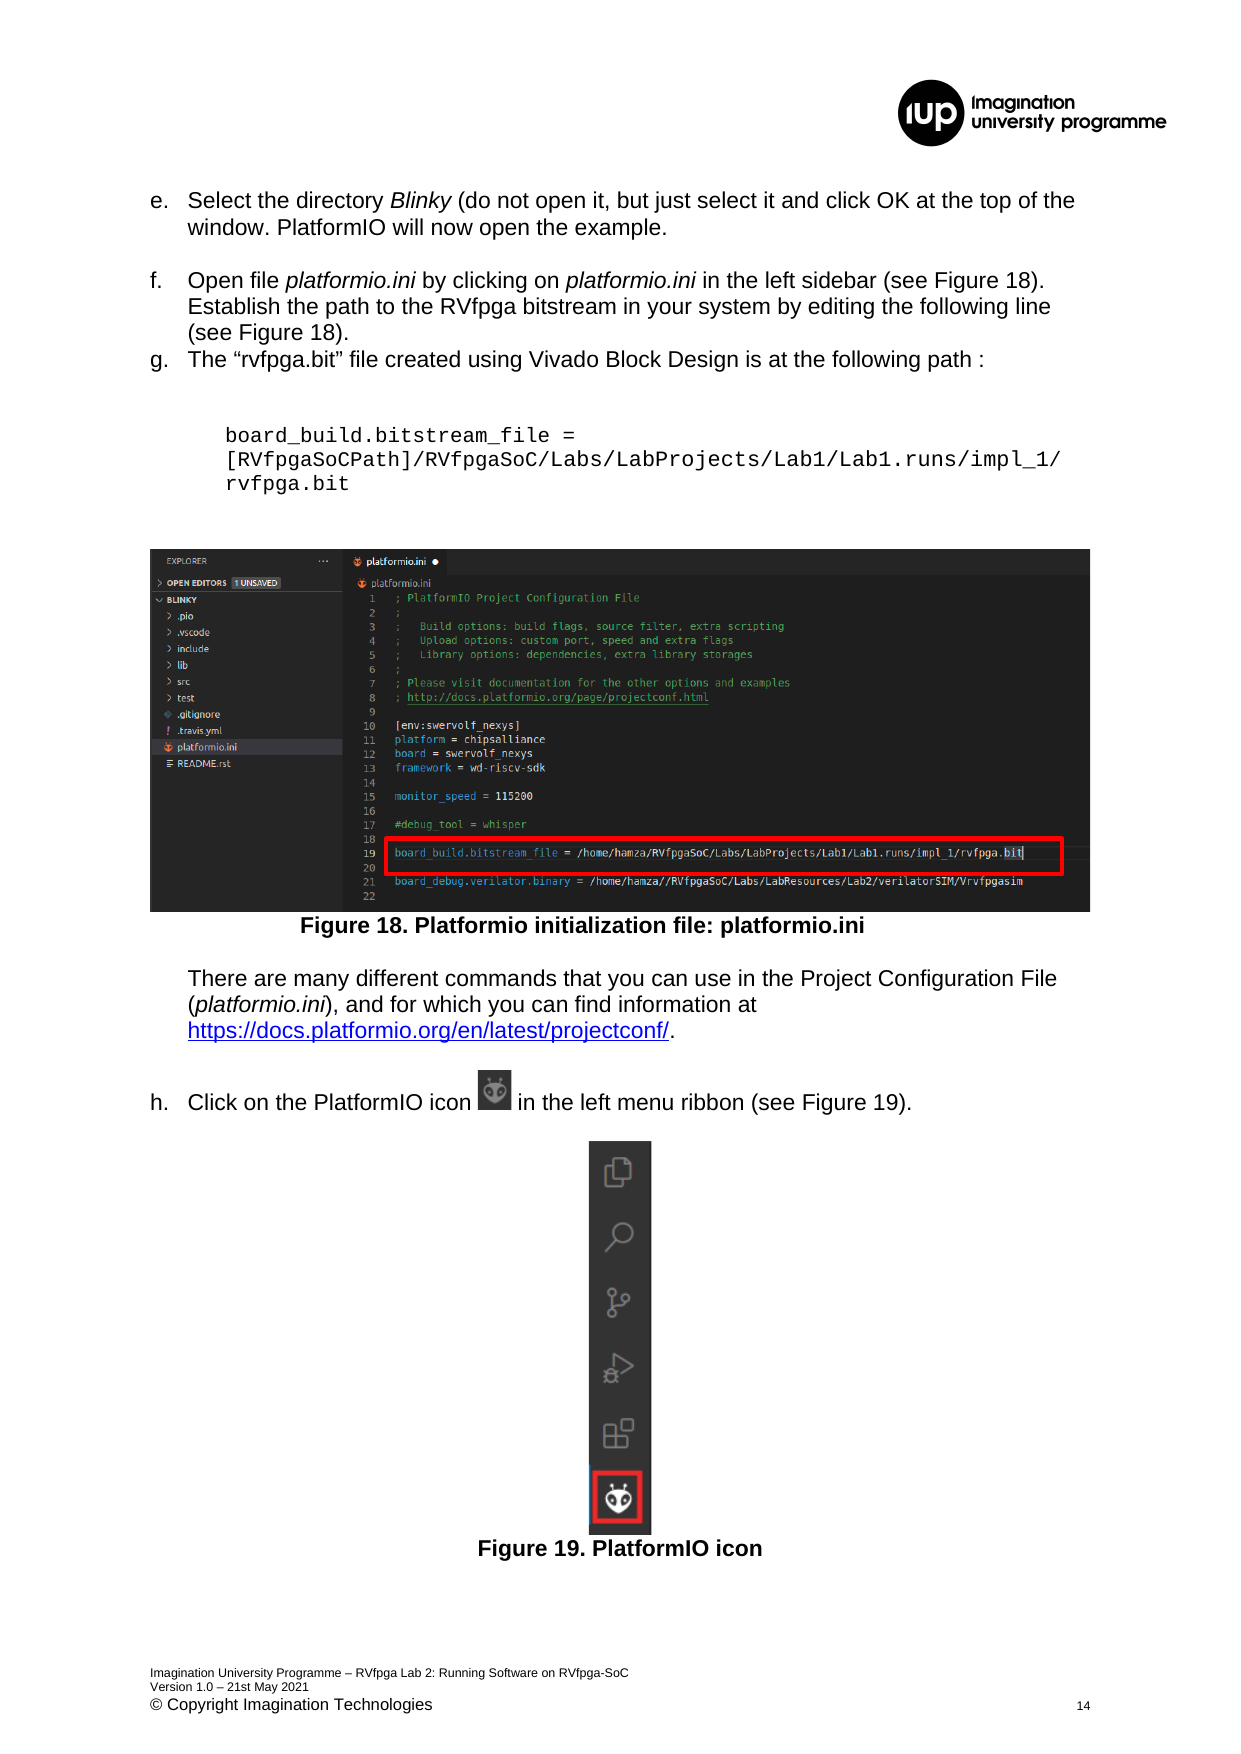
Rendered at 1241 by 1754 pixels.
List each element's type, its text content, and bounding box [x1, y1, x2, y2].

text board_build.bitstream_file = [RVfpgaSoCPath]/RVfpgaSoC/Labs/LabProjects/Lab1/Lab1.runs/impl_1/ [225, 425, 1090, 473]
text Figure 19. PlatformIO icon [150, 1534, 1090, 1561]
picture [588, 1141, 652, 1535]
list Open file platformio.ini by clicking on platformio.ini in the left sidebar (see Figure 18). Establish the path to the RVfpga bitstream in your system by editing the following line (see Figure 18). [150, 267, 1090, 346]
text Figure 18. Platformio initialization file: platformio.ini [225, 912, 1090, 938]
list Click on the PlatformIO icon in the left menu ribbon (see Figure 19). [150, 1070, 1090, 1115]
text rvfpga.bit [225, 473, 1090, 497]
text There are many different commands that you can use in the Project Configuration File (platformio.ini), and for which you can find information at https://docs.platformio.org/en/latest/projectconf/. [187, 965, 1090, 1044]
list The “rvfpga.bit” file created using Vivado Block Design is at the following path : [150, 346, 1090, 372]
picture [477, 1070, 512, 1110]
list Select the directory Blinky (do not open it, but just select it and click OK at the top of the window. PlatformIO will now open the example. [150, 187, 1090, 240]
picture [896, 78, 1168, 148]
picture [150, 549, 1091, 912]
